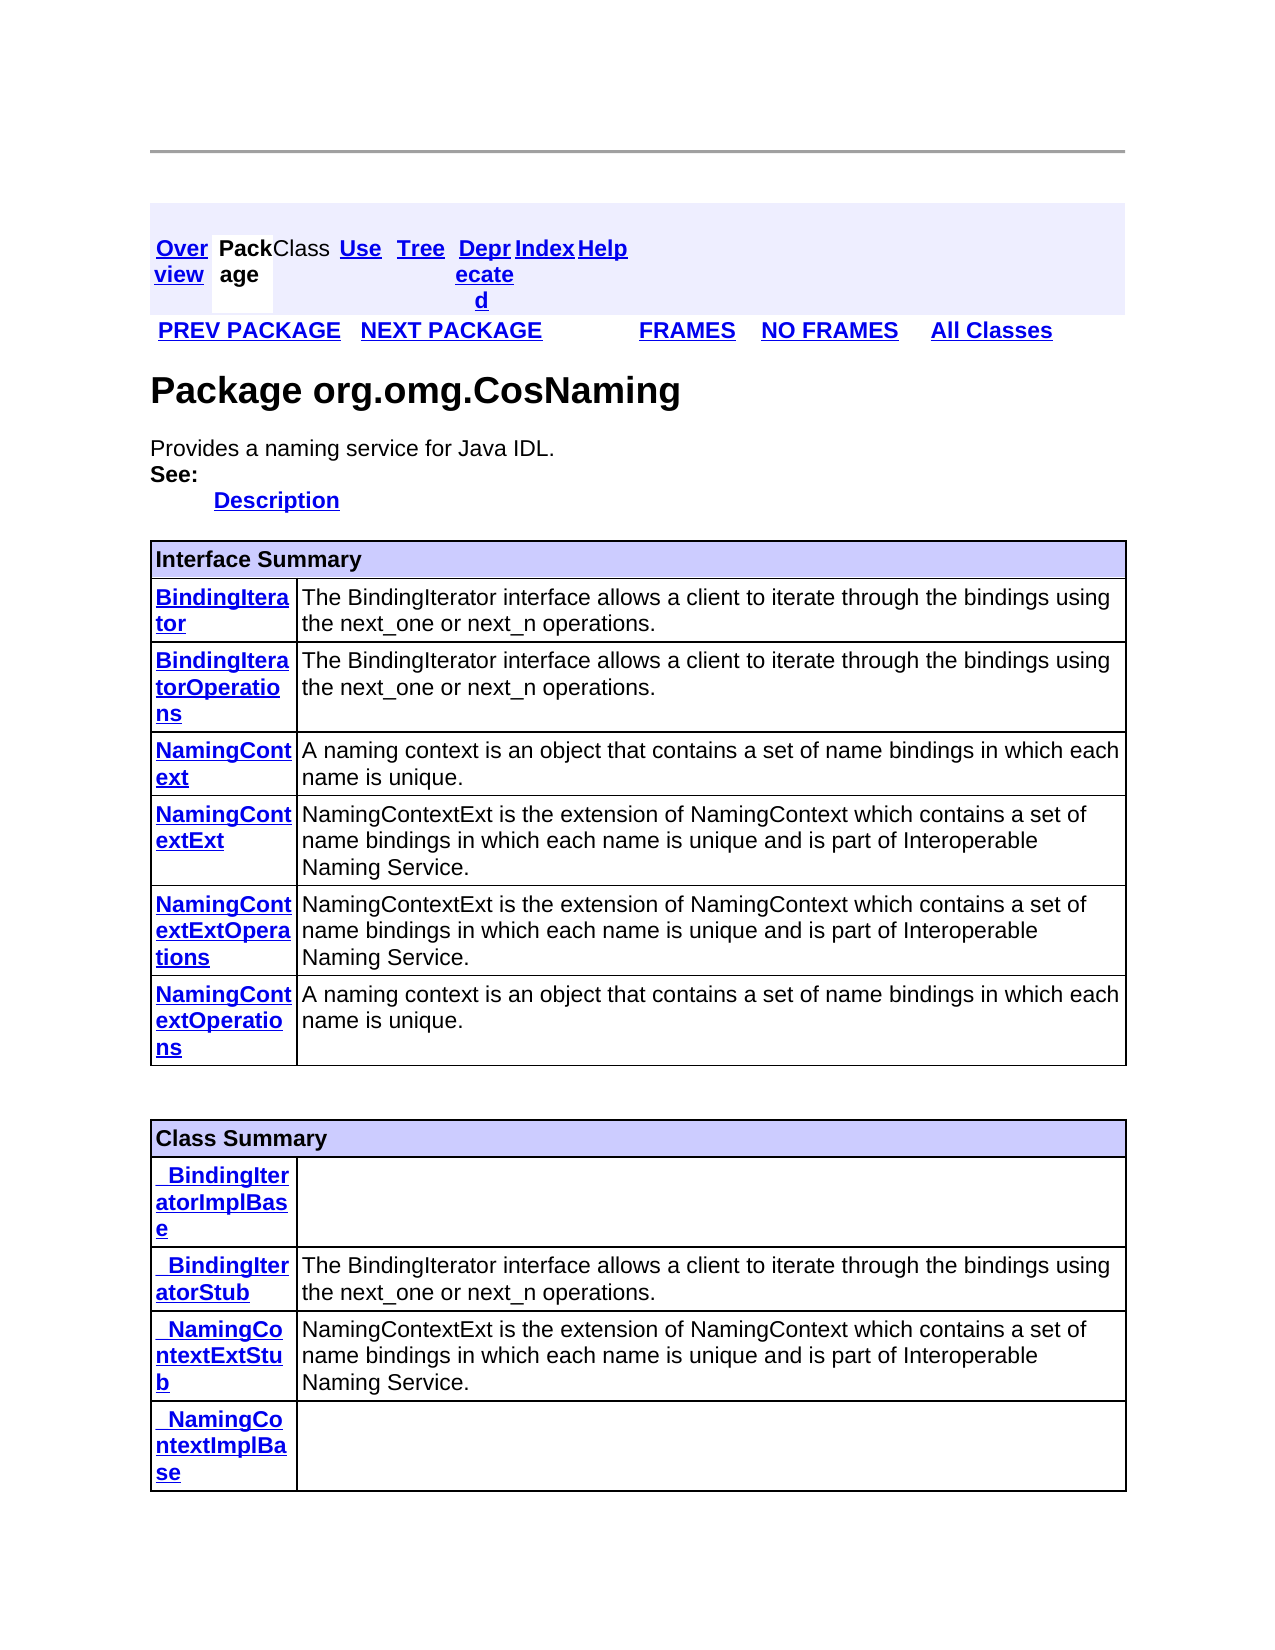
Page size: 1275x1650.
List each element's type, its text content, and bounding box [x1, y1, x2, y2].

table_cell NamingContext [152, 733, 296, 795]
table_header [150, 203, 1125, 315]
table_cell A naming context is an object that contains a set of name bindings in which each name is unique. [298, 733, 1125, 795]
table_header Interface Summary [152, 542, 1125, 577]
table_cell A naming context is an object that contains a set of name bindings in which each name is unique. [298, 976, 1125, 1065]
table_cell NamingContextExt is the extension of NamingContext which contains a set of name bindings in which each name is unique and is part of Interoperable Naming Service. [298, 886, 1125, 975]
table_cell _NamingContextImplBase [152, 1402, 296, 1490]
table_cell The BindingIterator interface allows a client to iterate through the bindings using the next_one or next_n operations. [298, 643, 1125, 731]
table_cell BindingIterator [152, 579, 296, 641]
table_cell NamingContextOperations [152, 976, 296, 1065]
subtitle Package org.omg.CosNaming [150, 368, 1125, 411]
table_cell NamingContextExt [152, 796, 296, 885]
table_cell _BindingIteratorImplBase [152, 1158, 296, 1246]
text Provides a naming service for Java IDL. [150, 435, 1125, 461]
table_cell BindingIteratorOperations [152, 643, 296, 731]
table_cell The BindingIterator interface allows a client to iterate through the bindings using the next_one or next_n operations. [298, 579, 1125, 641]
table_cell _BindingIteratorStub [152, 1248, 296, 1310]
text Description [150, 487, 1125, 514]
table_header Class Summary [152, 1121, 1125, 1156]
table_cell FRAMES NO FRAMES All Classes [638, 315, 1125, 345]
table_cell The BindingIterator interface allows a client to iterate through the bindings using the next_one or next_n operations. [298, 1248, 1125, 1310]
table_cell [298, 1402, 1125, 1490]
table_cell NamingContextExt is the extension of NamingContext which contains a set of name bindings in which each name is unique and is part of Interoperable Naming Service. [298, 1312, 1125, 1400]
table_cell NamingContextExtOperations [152, 886, 296, 975]
text See: [150, 461, 1125, 487]
table_cell PREV PACKAGE NEXT PACKAGE [150, 315, 637, 345]
table_cell [298, 1158, 1125, 1246]
table_cell _NamingContextExtStub [152, 1312, 296, 1400]
table_cell NamingContextExt is the extension of NamingContext which contains a set of name bindings in which each name is unique and is part of Interoperable Naming Service. [298, 796, 1125, 885]
